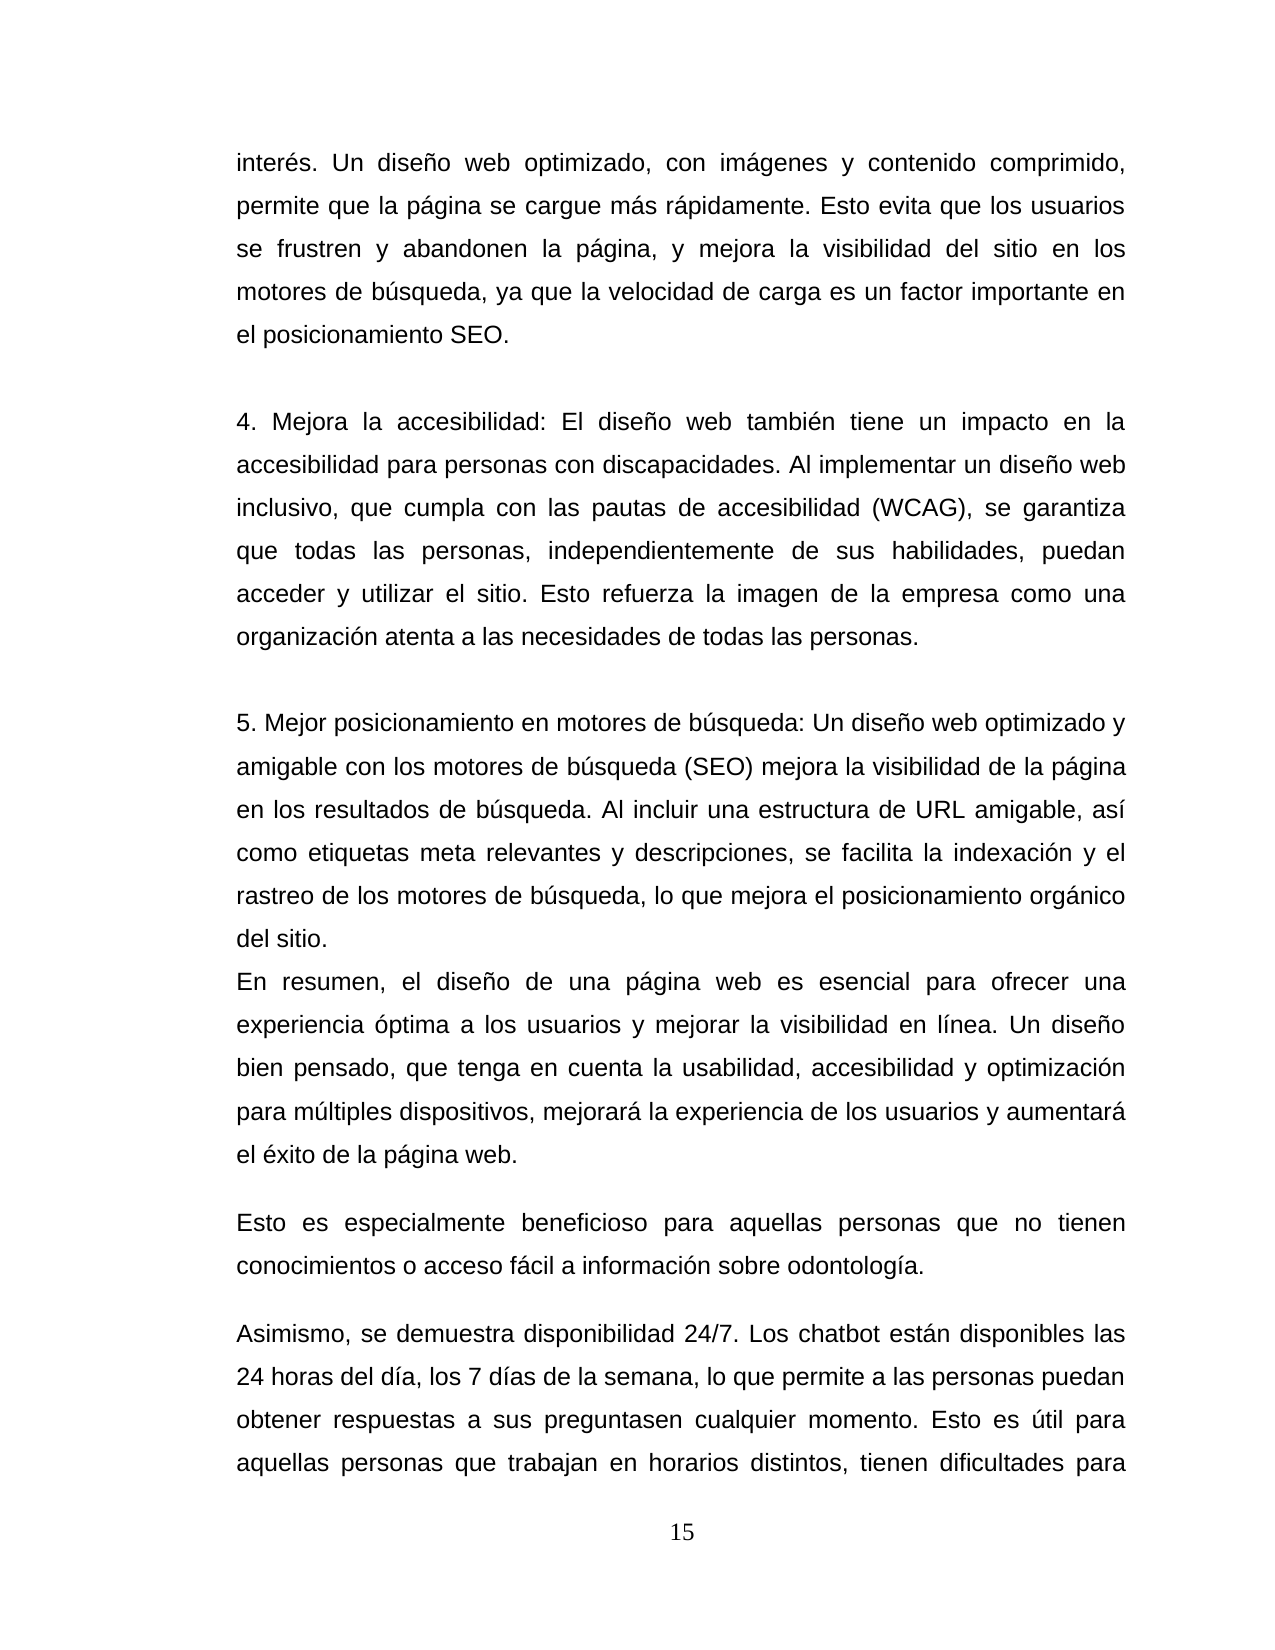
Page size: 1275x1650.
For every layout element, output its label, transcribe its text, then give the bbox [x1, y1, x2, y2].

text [236, 148, 1127, 349]
text 5. Mejor posicionamiento en motores de búsqueda: Un diseño web optimizado y amigable con los motores de búsqueda (SEO) mejora la visibilidad de la página en los resultados de búsqueda. Al incluir una estructura de URL amigable, así como etiquetas meta relevantes y descripciones, se facilita la indexación y el rastreo de los motores de búsqueda, lo que mejora el posicionamiento orgánico del sitio. [236, 708, 1127, 953]
text Esto es especialmente beneficioso para aquellas personas que no tienen conocimientos o acceso fácil a información sobre odontología. [236, 1208, 1127, 1279]
text En resumen, el diseño de una página web es esencial para ofrecer una experiencia óptima a los usuarios y mejorar la visibilidad en línea. Un diseño bien pensado, que tenga en cuenta la usabilidad, accesibilidad y optimización para múltiples dispositivos, mejorará la experiencia de los usuarios y aumentará el éxito de la página web. [236, 967, 1127, 1168]
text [236, 1319, 1127, 1477]
text 4. Mejora la accesibilidad: El diseño web también tiene un impacto en la accesibilidad para personas con discapacidades. Al implementar un diseño web inclusivo, que cumpla con las pautas de accesibilidad (WCAG), se garantiza que todas las personas, independientemente de sus habilidades, puedan acceder y utilizar el sitio. Esto refuerza la imagen de la empresa como una organización atenta a las necesidades de todas las personas. [236, 406, 1127, 651]
